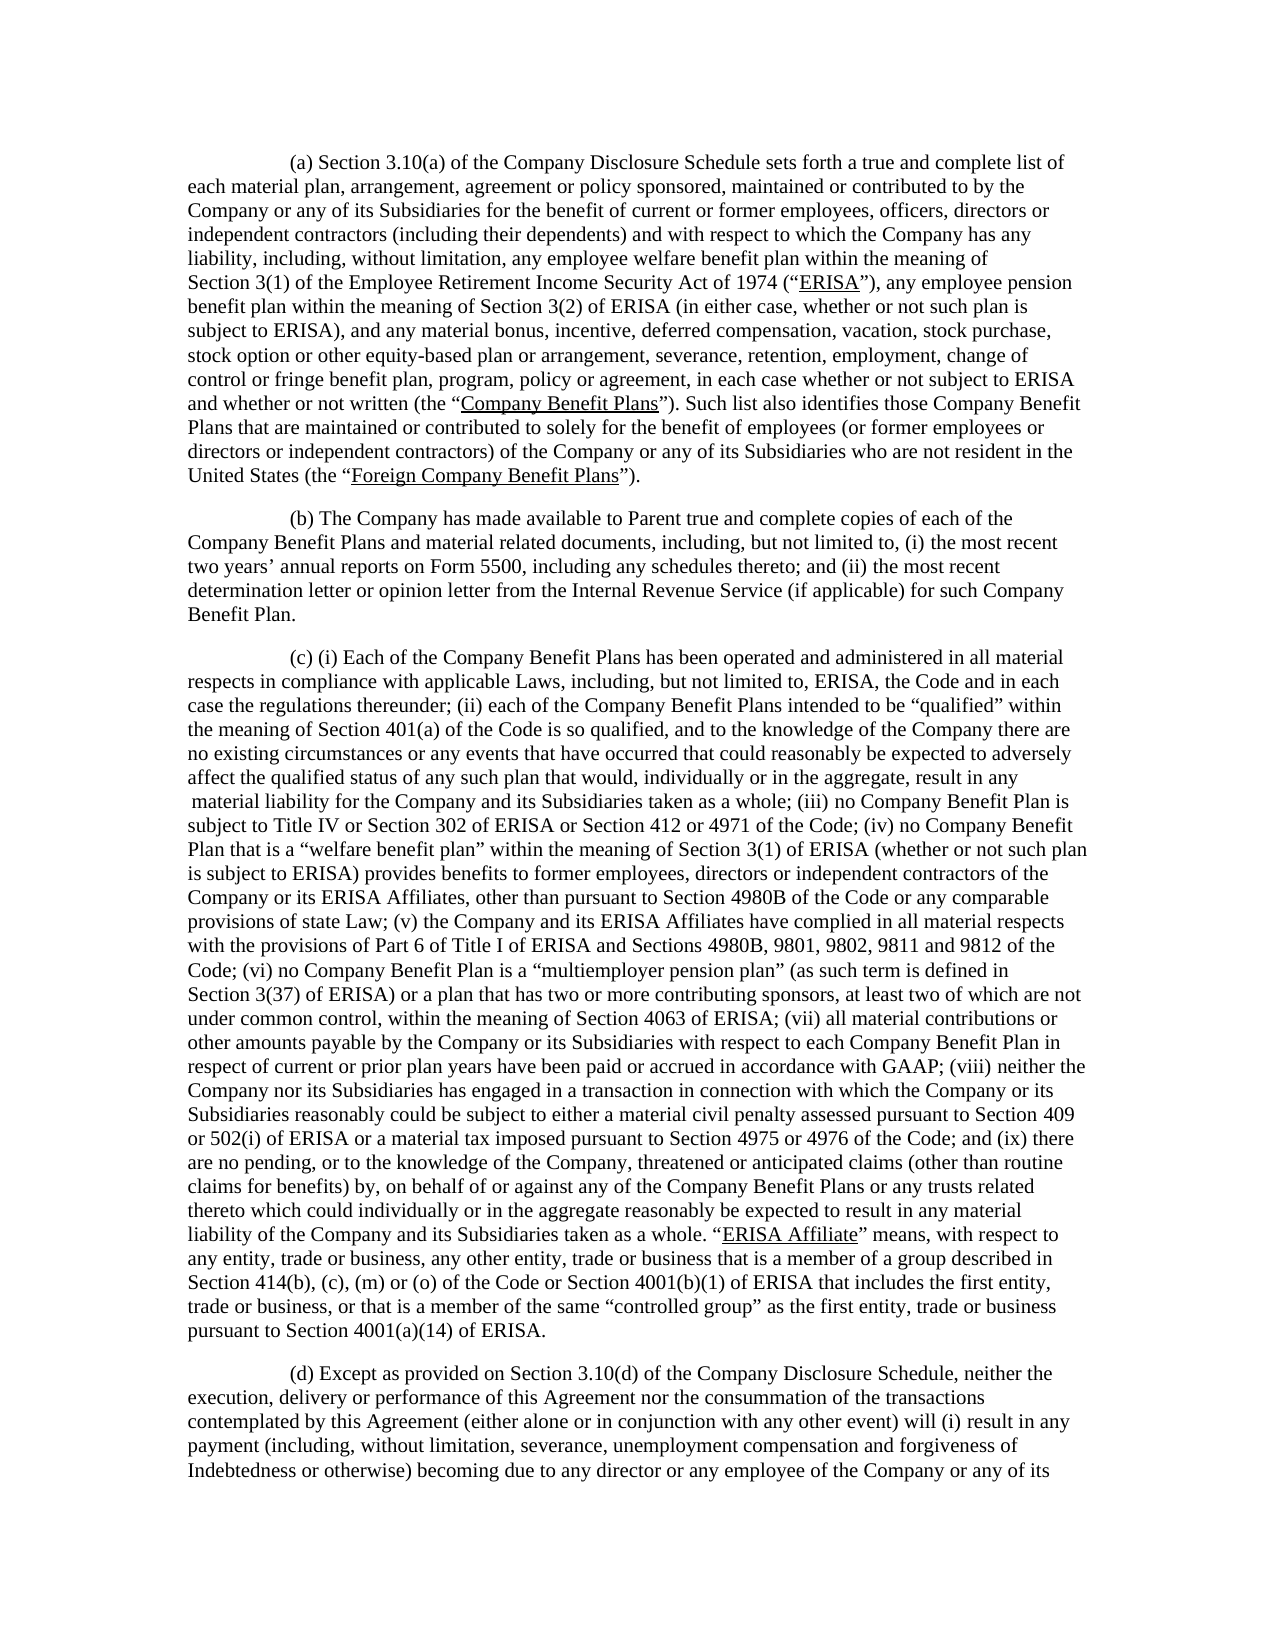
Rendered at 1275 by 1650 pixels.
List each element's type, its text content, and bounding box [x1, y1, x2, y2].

text (a) Section 3.10(a) of the Company Disclosure Schedule sets forth a true and complete list of each material plan, arrangement, agreement or policy sponsored, maintained or contributed to by the Company or any of its Subsidiaries for the benefit of current or former employees, officers, directors or independent contractors (including their dependents) and with respect to which the Company has any liability, including, without limitation, any employee welfare benefit plan within the meaning of Section 3(1) of the Employee Retirement Income Security Act of 1974 (“ERISA”), any employee pension benefit plan within the meaning of Section 3(2) of ERISA (in either case, whether or not such plan is subject to ERISA), and any material bonus, incentive, deferred compensation, vacation, stock purchase, stock option or other equity-based plan or arrangement, severance, retention, employment, change of control or fringe benefit plan, program, policy or agreement, in each case whether or not subject to ERISA and whether or not written (the “Company Benefit Plans”). Such list also identifies those Company Benefit Plans that are maintained or contributed to solely for the benefit of employees (or former employees or directors or independent contractors) of the Company or any of its Subsidiaries who are not resident in the United States (the “Foreign Company Benefit Plans”). [187, 150, 1087, 487]
text material liability for the Company and its Subsidiaries taken as a whole; (iii) no Company Benefit Plan is subject to Title IV or Section 302 of ERISA or Section 412 or 4971 of the Code; (iv) no Company Benefit Plan that is a “welfare benefit plan” within the meaning of Section 3(1) of ERISA (whether or not such plan is subject to ERISA) provides benefits to former employees, directors or independent contractors of the Company or its ERISA Affiliates, other than pursuant to Section 4980B of the Code or any comparable provisions of state Law; (v) the Company and its ERISA Affiliates have complied in all material respects with the provisions of Part 6 of Title I of ERISA and Sections 4980B, 9801, 9802, 9811 and 9812 of the Code; (vi) no Company Benefit Plan is a “multiemployer pension plan” (as such term is defined in Section 3(37) of ERISA) or a plan that has two or more contributing sponsors, at least two of which are not under common control, within the meaning of Section 4063 of ERISA; (vii) all material contributions or other amounts payable by the Company or its Subsidiaries with respect to each Company Benefit Plan in respect of current or prior plan years have been paid or accrued in accordance with GAAP; (viii) neither the Company nor its Subsidiaries has engaged in a transaction in connection with which the Company or its Subsidiaries reasonably could be subject to either a material civil penalty assessed pursuant to Section 409 or 502(i) of ERISA or a material tax imposed pursuant to Section 4975 or 4976 of the Code; and (ix) there are no pending, or to the knowledge of the Company, threatened or anticipated claims (other than routine claims for benefits) by, on behalf of or against any of the Company Benefit Plans or any trusts related thereto which could individually or in the aggregate reasonably be expected to result in any material liability of the Company and its Subsidiaries taken as a whole. “ERISA Affiliate” means, with respect to any entity, trade or business, any other entity, trade or business that is a member of a group described in Section 414(b), (c), (m) or (o) of the Code or Section 4001(b)(1) of ERISA that includes the first entity, trade or business, or that is a member of the same “controlled group” as the first entity, trade or business pursuant to Section 4001(a)(14) of ERISA. [187, 789, 1087, 1342]
text (c) (i) Each of the Company Benefit Plans has been operated and administered in all material respects in compliance with applicable Laws, including, but not limited to, ERISA, the Code and in each case the regulations thereunder; (ii) each of the Company Benefit Plans intended to be “qualified” within the meaning of Section 401(a) of the Code is so qualified, and to the knowledge of the Company there are no existing circumstances or any events that have occurred that could reasonably be expected to adversely affect the qualified status of any such plan that would, individually or in the aggregate, result in any [187, 645, 1087, 789]
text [187, 1361, 1087, 1482]
text (b) The Company has made available to Parent true and complete copies of each of the Company Benefit Plans and material related documents, including, but not limited to, (i) the most recent two years’ annual reports on Form 5500, including any schedules thereto; and (ii) the most recent determination letter or opinion letter from the Internal Revenue Service (if applicable) for such Company Benefit Plan. [187, 506, 1087, 626]
